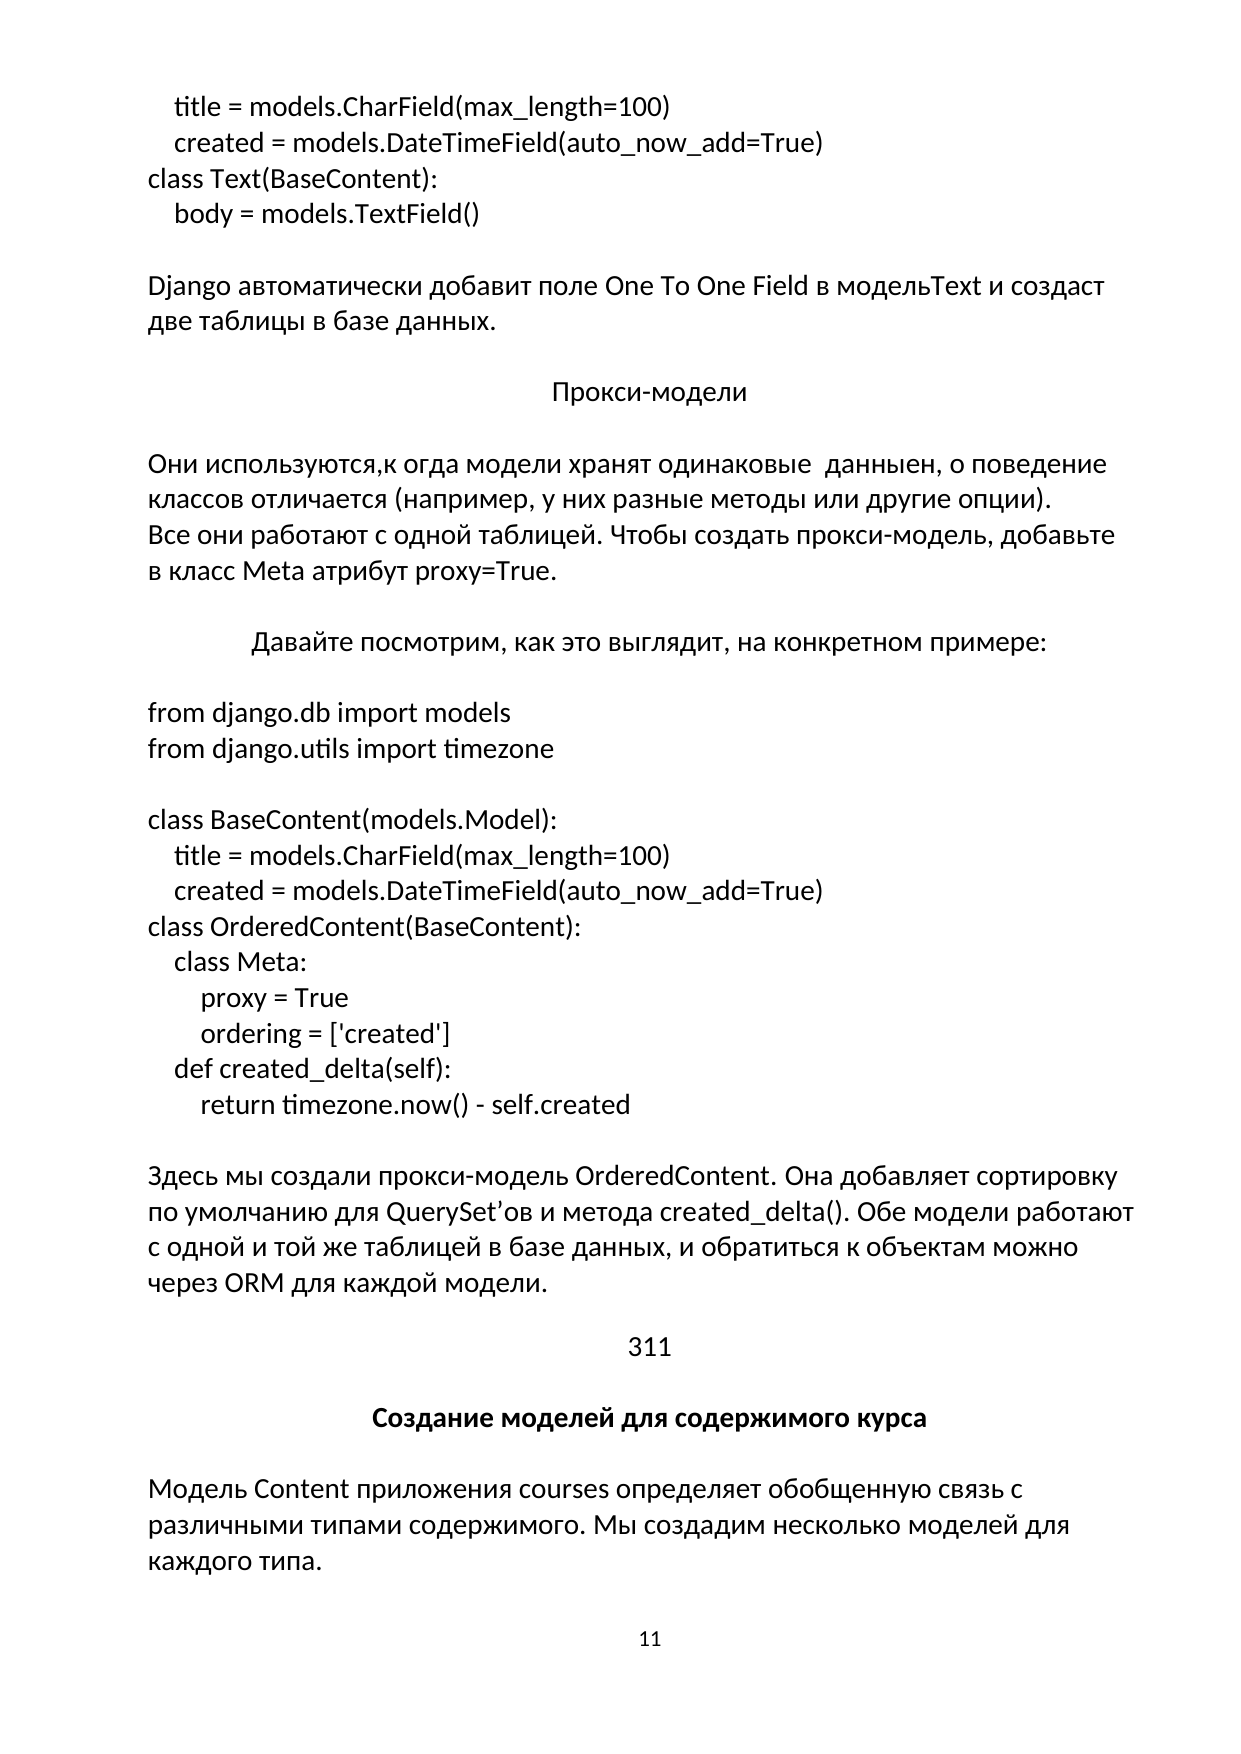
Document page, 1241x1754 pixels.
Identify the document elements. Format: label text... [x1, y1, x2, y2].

text class BaseContent(models.Model): [148, 801, 1152, 837]
text created = models.DateTimeField(auto_now_add=True) [148, 872, 1152, 908]
text Django автоматически добавит поле One To One Field в модельText и создаст две таблицы в базе данных. [148, 267, 1152, 338]
text Они используются,к огда модели хранят одинаковые данныен, о поведение классов отличается (например, у них разные методы или другие опции). [148, 445, 1152, 516]
text proxy = True [148, 979, 1152, 1015]
text class Meta: [148, 943, 1152, 979]
text title = models.CharField(max_length=100) [148, 88, 1152, 124]
text ordering = ['created'] [148, 1015, 1152, 1050]
text title = models.CharField(max_length=100) [148, 837, 1152, 872]
text created = models.DateTimeField(auto_now_add=True) [148, 124, 1152, 160]
text Давайте посмотрим, как это выглядит, на конкретном примере: [148, 623, 1152, 658]
text from django.db import models [148, 694, 1152, 730]
text 311 [148, 1328, 1152, 1363]
text body = models.TextField() [148, 195, 1152, 231]
text class OrderedContent(BaseContent): [148, 908, 1152, 943]
text def created_delta(self): [148, 1050, 1152, 1086]
text class Text(BaseContent): [148, 160, 1152, 195]
text по умолчанию для QuerySetʼов и методa created_delta(). Обе модели работают [148, 1193, 1152, 1228]
text Создание моделей для содержимого курса [148, 1399, 1152, 1435]
text с одной и той же таблицей в базе данных, и обратиться к объектам можно через ORM для каждой модели. [148, 1228, 1152, 1328]
text from django.utils import timezone [148, 730, 1152, 765]
text Здесь мы создали прокси-модель OrderedContent. Она добавляет сортировку [148, 1157, 1152, 1193]
text return timezone.now() - self.created [148, 1086, 1152, 1122]
text в класс Meta атрибут proxy=True. [148, 552, 1152, 587]
text Прокси-модели [148, 373, 1152, 409]
text Все они работают с одной таблицей. Чтобы создать прокси-модель, добавьте [148, 516, 1152, 552]
text Модель Content приложения courses определяет обобщенную связь с различными типами содержимого. Мы создадим несколько моделей для каждого типа. [148, 1470, 1152, 1577]
